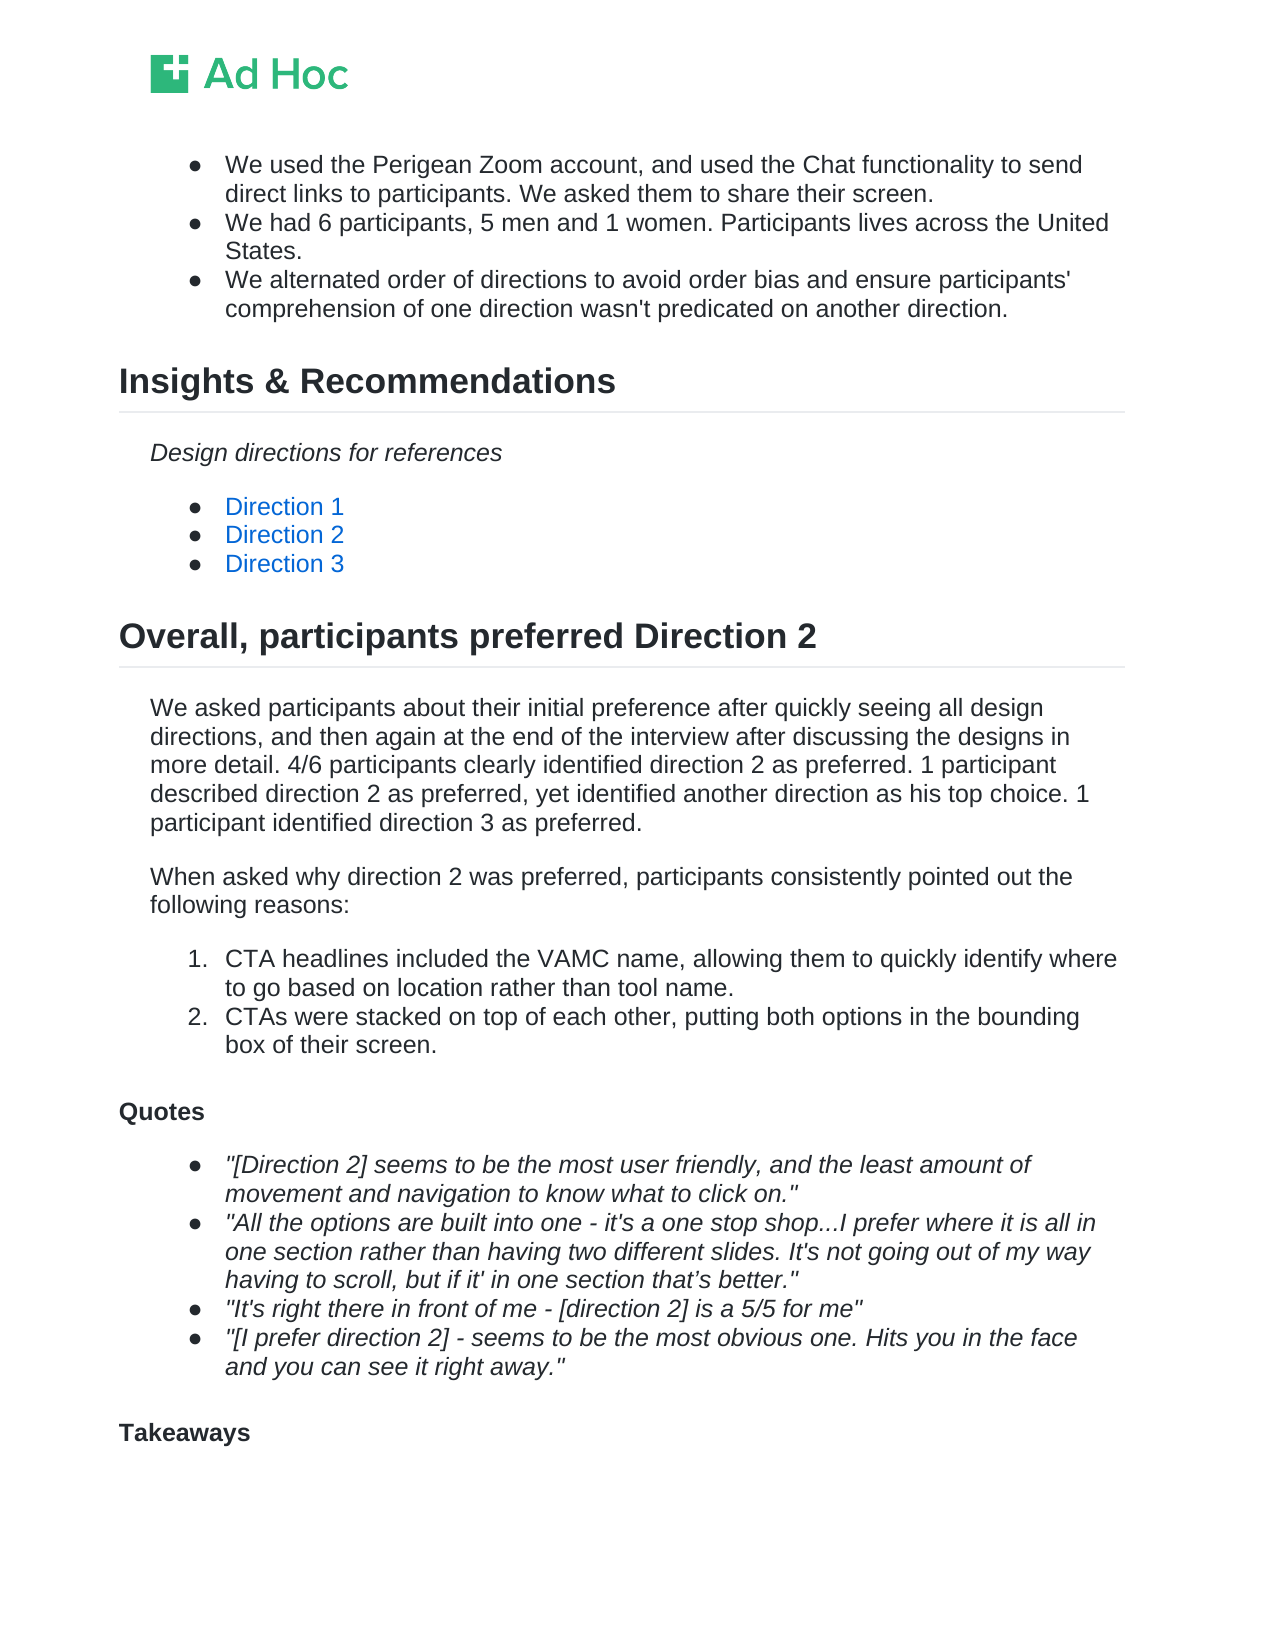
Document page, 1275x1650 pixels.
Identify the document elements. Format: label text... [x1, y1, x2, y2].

list We used the Perigean Zoom account, and used the Chat functionality to send direct links to participants. We asked them to share their screen. [187, 150, 1125, 207]
subtitle Takeaways [119, 1418, 1125, 1447]
list CTAs were stacked on top of each other, putting both options in the bounding box of their screen. [187, 1002, 1125, 1059]
list Direction 2 [187, 520, 1125, 549]
list "[Direction 2] seems to be the most user friendly, and the least amount of movement and navigation to know what to click on." [187, 1150, 1125, 1208]
text When asked why direction 2 was preferred, participants consistently pointed out the following reasons: [150, 862, 1125, 919]
list "[I prefer direction 2] - seems to be the most obvious one. Hits you in the face and you can see it right away." [187, 1323, 1125, 1380]
list CTA headlines included the VAMC name, allowing them to quickly identify where to go based on location rather than tool name. [187, 944, 1125, 1002]
list Direction 1 [187, 491, 1125, 520]
subtitle Insights & Recommendations [119, 360, 1125, 411]
text Design directions for references [150, 438, 1125, 466]
text We asked participants about their initial preference after quickly seeing all design directions, and then again at the end of the interview after discussing the designs in more detail. 4/6 participants clearly identified direction 2 as preferred. 1 participant described direction 2 as preferred, yet identified another direction as his top choice. 1 participant identified direction 3 as preferred. [150, 693, 1125, 837]
list Direction 3 [187, 549, 1125, 578]
subtitle Overall, participants preferred Direction 2 [119, 615, 1125, 666]
list We alternated order of directions to avoid order bias and ensure participants' comprehension of one direction wasn't predicated on another direction. [187, 265, 1125, 322]
picture [0, 0, 357, 111]
list "All the options are built into one - it's a one stop shop...I prefer where it is all in one section rather than having two different slides. It's not going out of my way having to scroll, but if it' in one section that’s better." [187, 1208, 1125, 1294]
subtitle Quotes [119, 1097, 1125, 1125]
list We had 6 participants, 5 men and 1 women. Participants lives across the United States. [187, 207, 1125, 265]
list "It's right there in front of me - [direction 2] is a 5/5 for me" [187, 1294, 1125, 1323]
